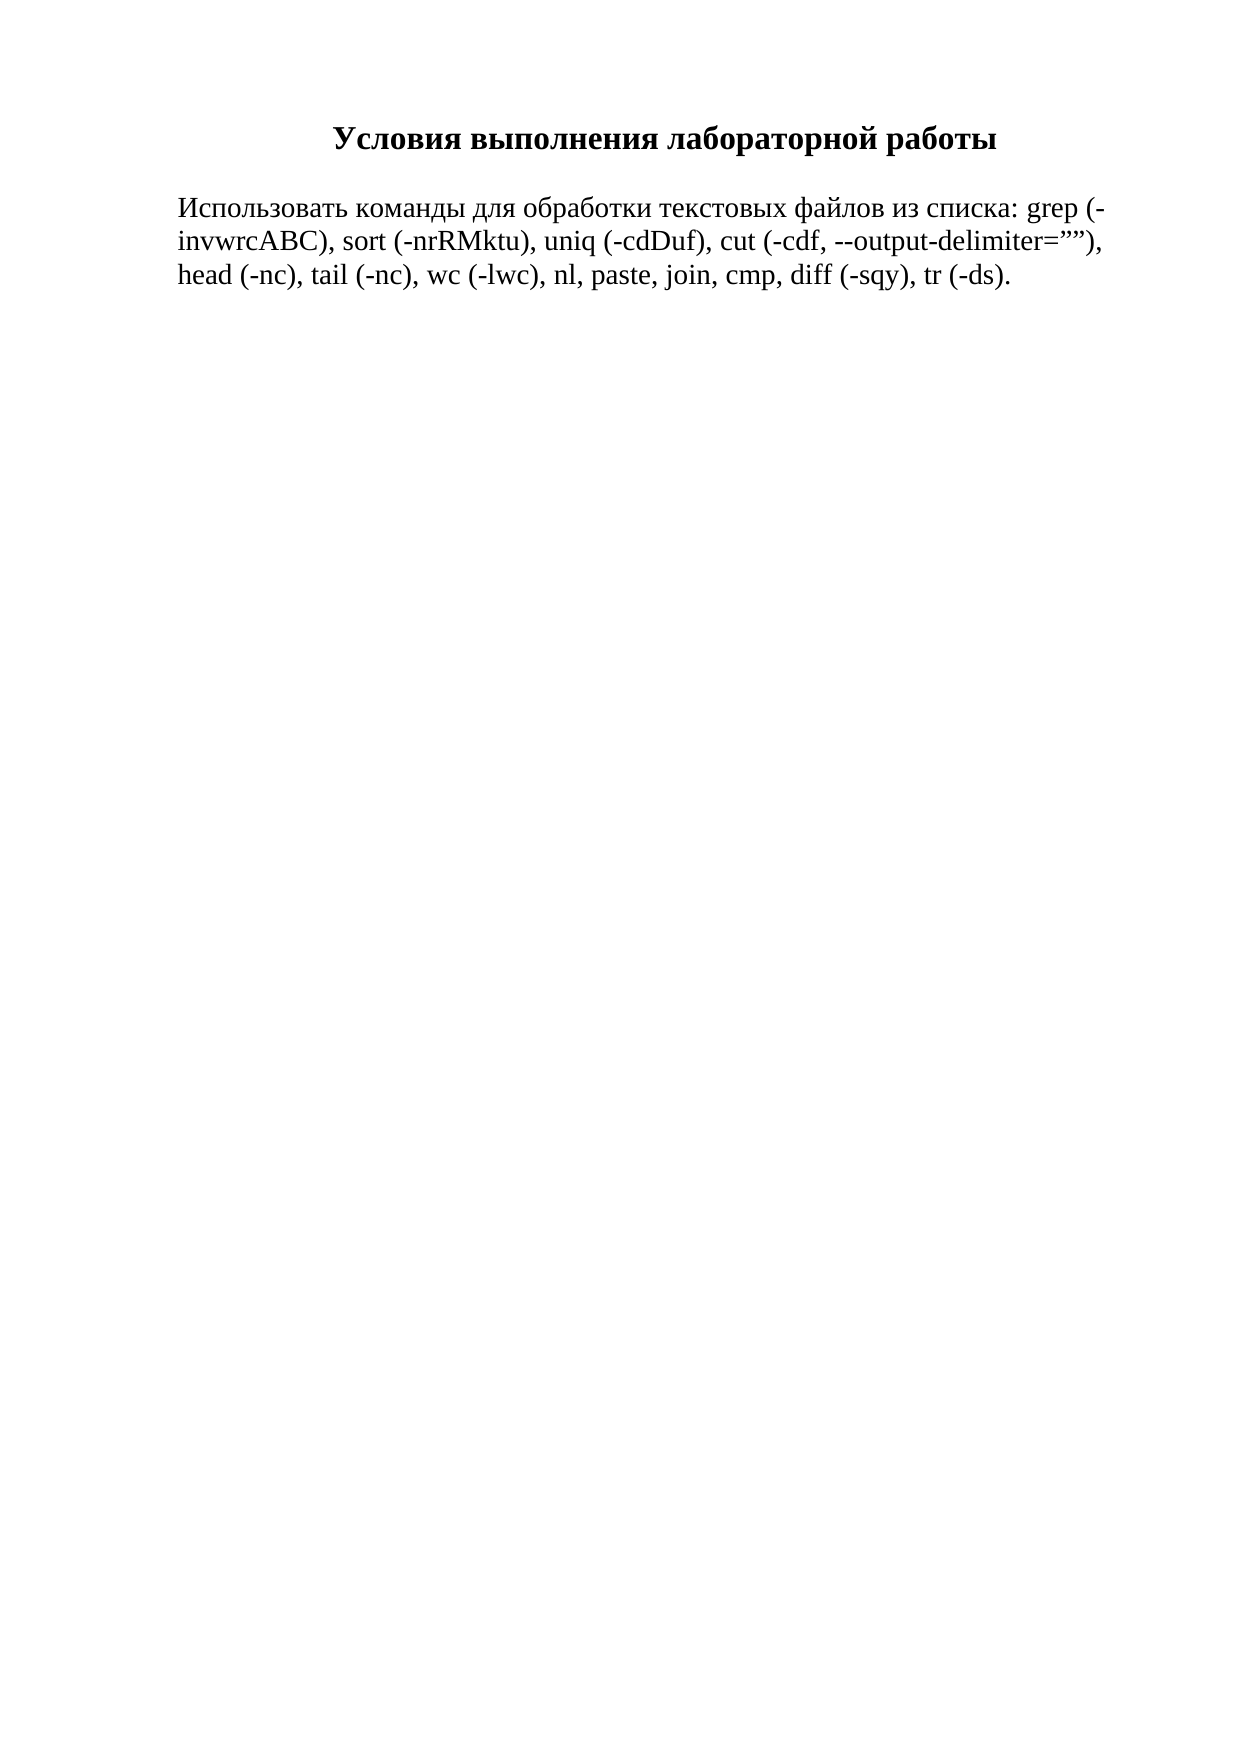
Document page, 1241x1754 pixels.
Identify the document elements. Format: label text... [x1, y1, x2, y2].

text Условия выполнения лабораторной работы [177, 118, 1152, 156]
text Использовать команды для обработки текстовых файлов из списка: grep (-invwrcABC), sort (-nrRMktu), uniq (-cdDuf), cut (-cdf, --output-delimiter=””), head (-nc), tail (-nc), wc (-lwc), nl, paste, join, cmp, diff (-sqy), tr (-ds). [177, 190, 1152, 291]
